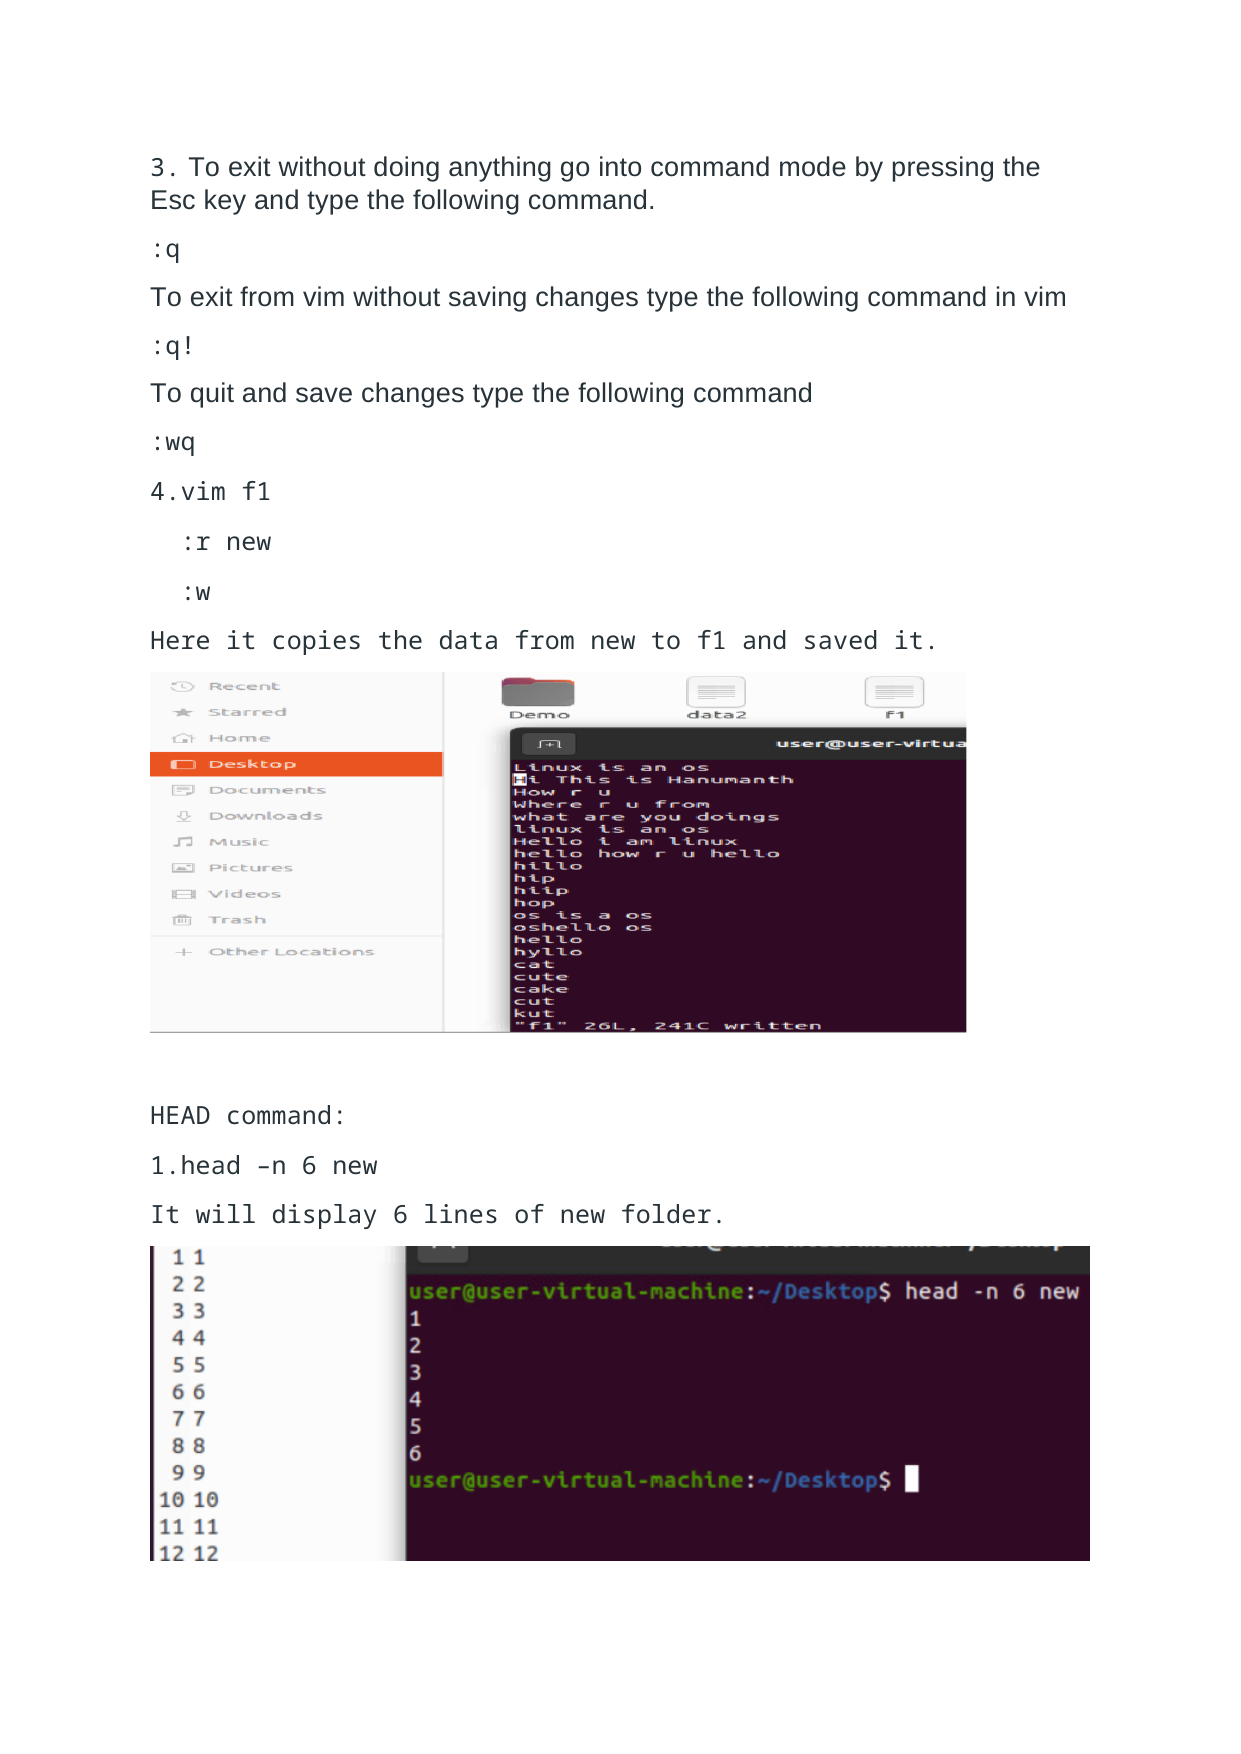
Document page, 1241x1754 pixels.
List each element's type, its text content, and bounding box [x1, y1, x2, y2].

text To exit from vim without saving changes type the following command in vim [150, 281, 1090, 312]
text Here it copies the data from new to f1 and saved it. [150, 623, 1090, 657]
text :q! [150, 327, 1090, 362]
text :r new [150, 523, 1090, 557]
text 4.vim f1 [150, 474, 1090, 508]
text 1.head –n 6 new [150, 1147, 1090, 1182]
text To quit and save changes type the following command [150, 377, 1090, 408]
picture [150, 672, 967, 1033]
text :q [150, 231, 1090, 265]
text :wq [150, 424, 1090, 458]
text 3. To exit without doing anything go into command mode by pressing the Esc key and type the following command. [150, 150, 1090, 215]
text HEAD command: [150, 1098, 1090, 1132]
picture [150, 1246, 1090, 1561]
text It will display 6 lines of new folder. [150, 1197, 1090, 1231]
text :w [150, 573, 1090, 607]
